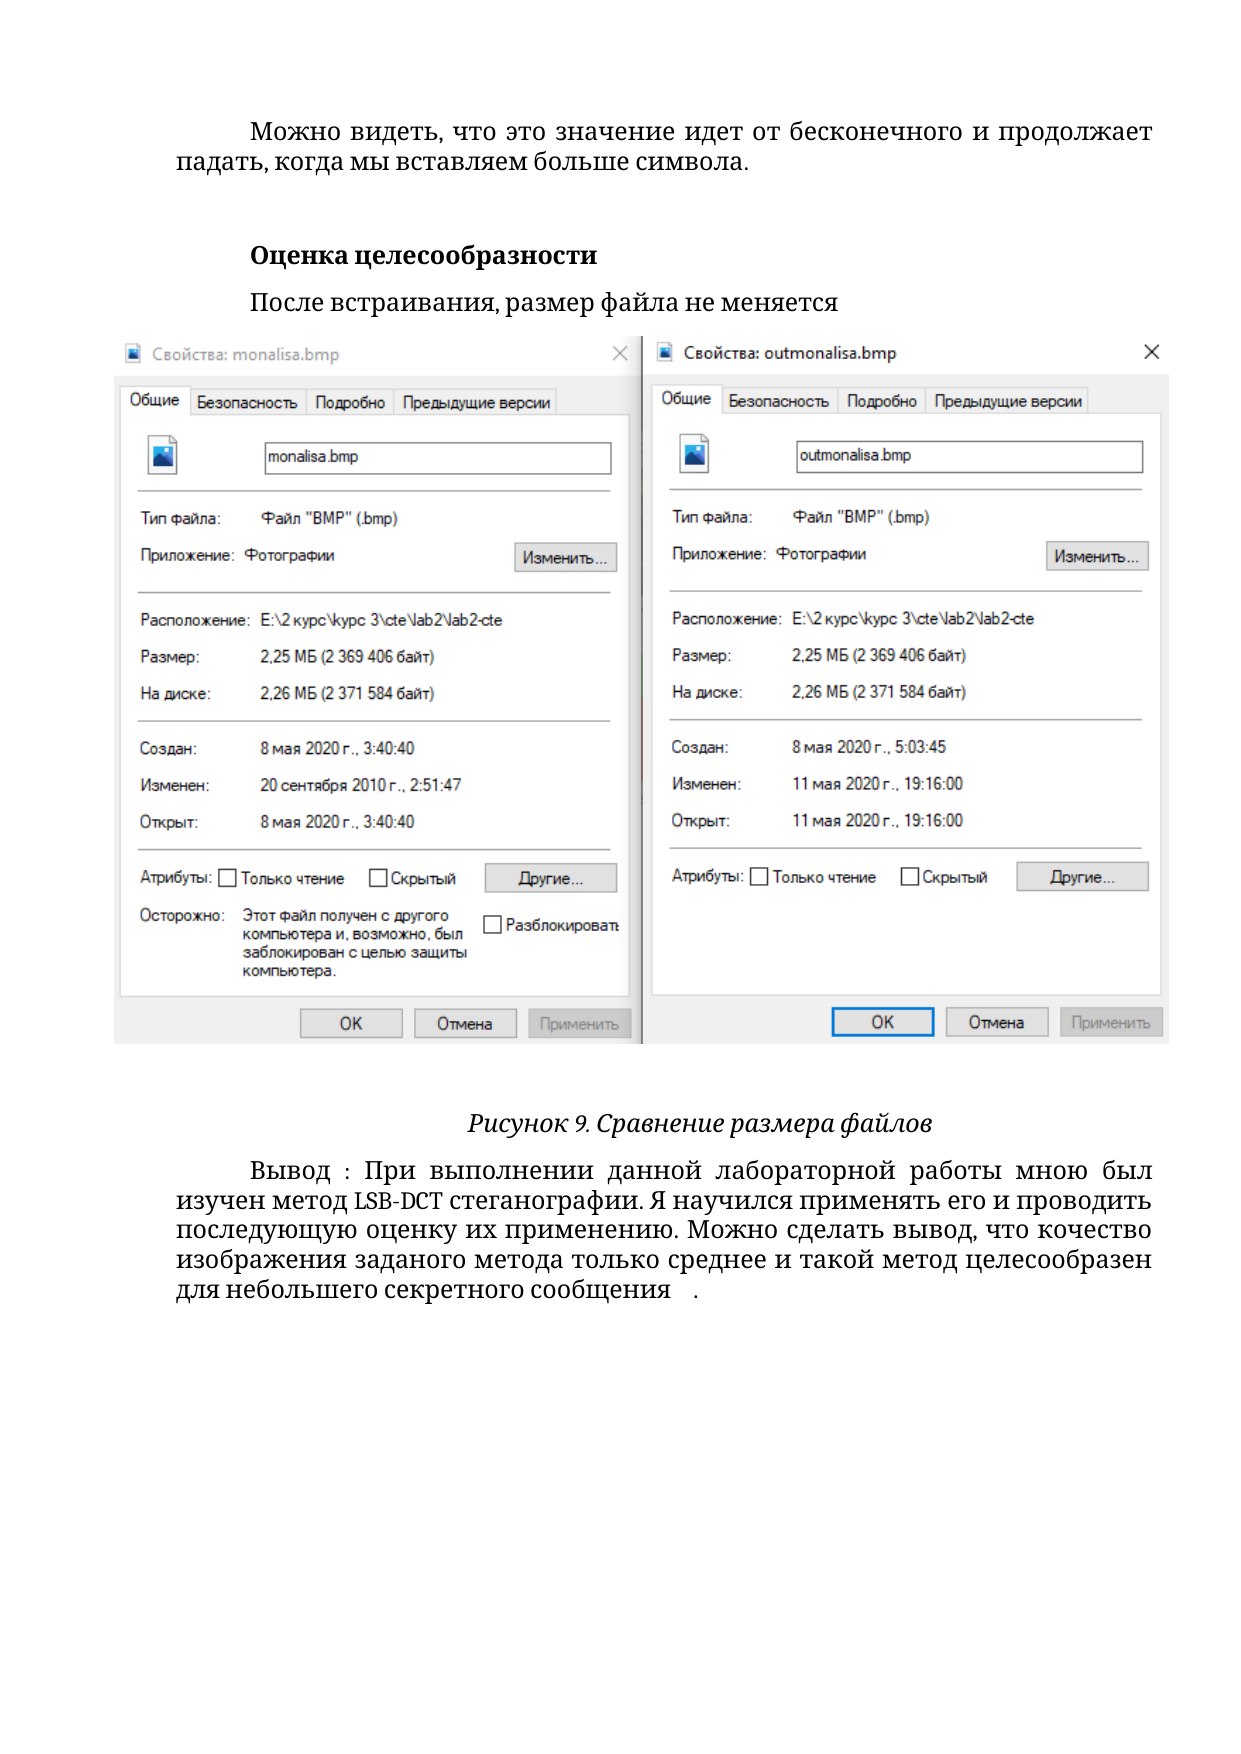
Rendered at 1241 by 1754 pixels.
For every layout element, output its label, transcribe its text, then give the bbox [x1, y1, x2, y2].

picture [114, 336, 1169, 1044]
text Вывод : При выполнении данной лабораторной работы мною был изучен метод LSB-DCT стеганографии. Я научился применять его и проводить последующую оценку их применению. Можно сделать вывод, что кочество изображения заданого метода только среднее и такой метод целесообразен для небольшего секретного сообщения . [176, 1157, 1153, 1304]
text После встраивания, размер файла не меняется [176, 289, 1153, 318]
text Рисунок 9. Сравнение размера файлов [176, 1110, 1153, 1139]
text Можно видеть, что это значение идет от бесконечного и продолжает падать, когда мы вставляем больше символа. [176, 118, 1153, 176]
text Оценка целесообразности [176, 242, 1153, 271]
